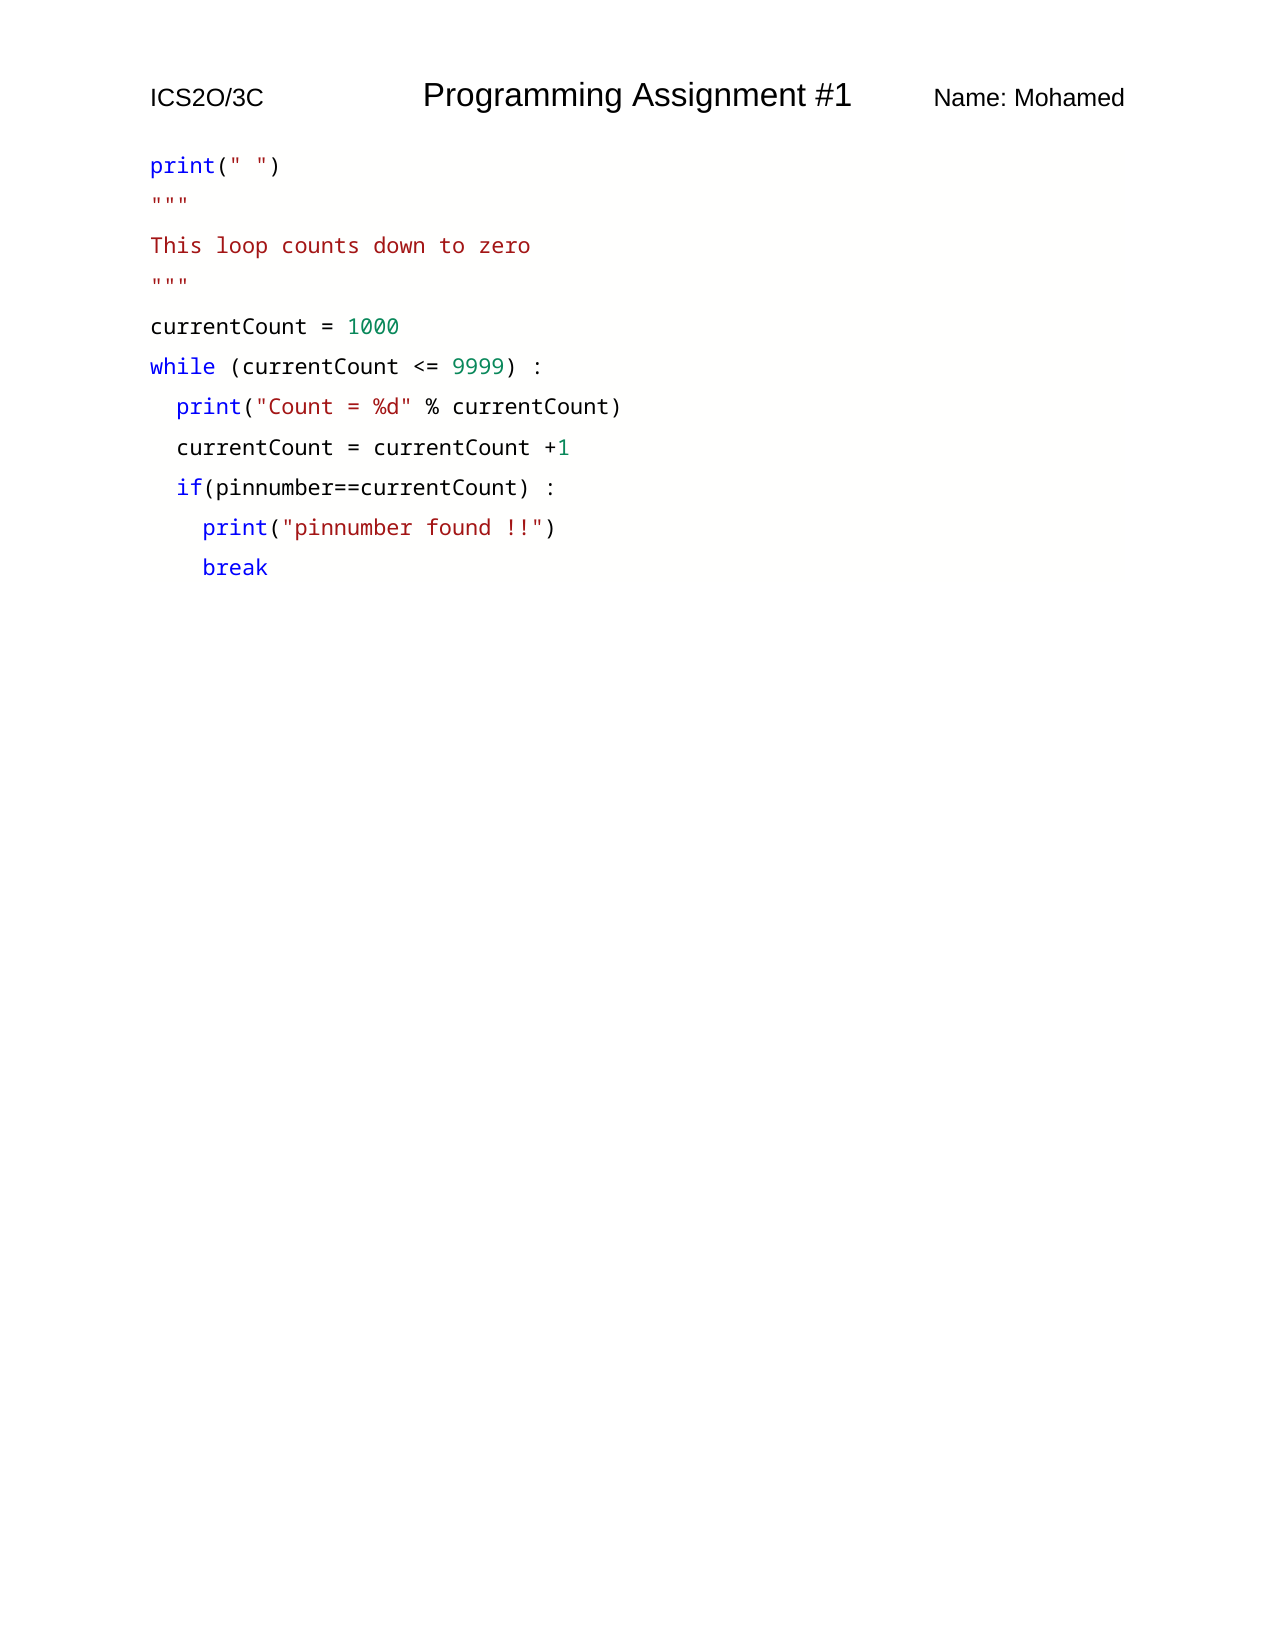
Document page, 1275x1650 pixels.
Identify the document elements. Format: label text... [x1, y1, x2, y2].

text print("pinnumber found !!") [150, 512, 1125, 542]
text break [150, 552, 1125, 582]
text while (currentCount <= 9999) : [150, 351, 1125, 381]
text This loop counts down to zero [150, 230, 1125, 260]
text """ [150, 190, 1125, 220]
text currentCount = 1000 [150, 311, 1125, 341]
text print("Count = %d" % currentCount) [150, 391, 1125, 421]
text currentCount = currentCount +1 [150, 431, 1125, 461]
text print(" ") [150, 150, 1125, 180]
text """ [150, 271, 1125, 300]
text if(pinnumber==currentCount) : [150, 472, 1125, 501]
